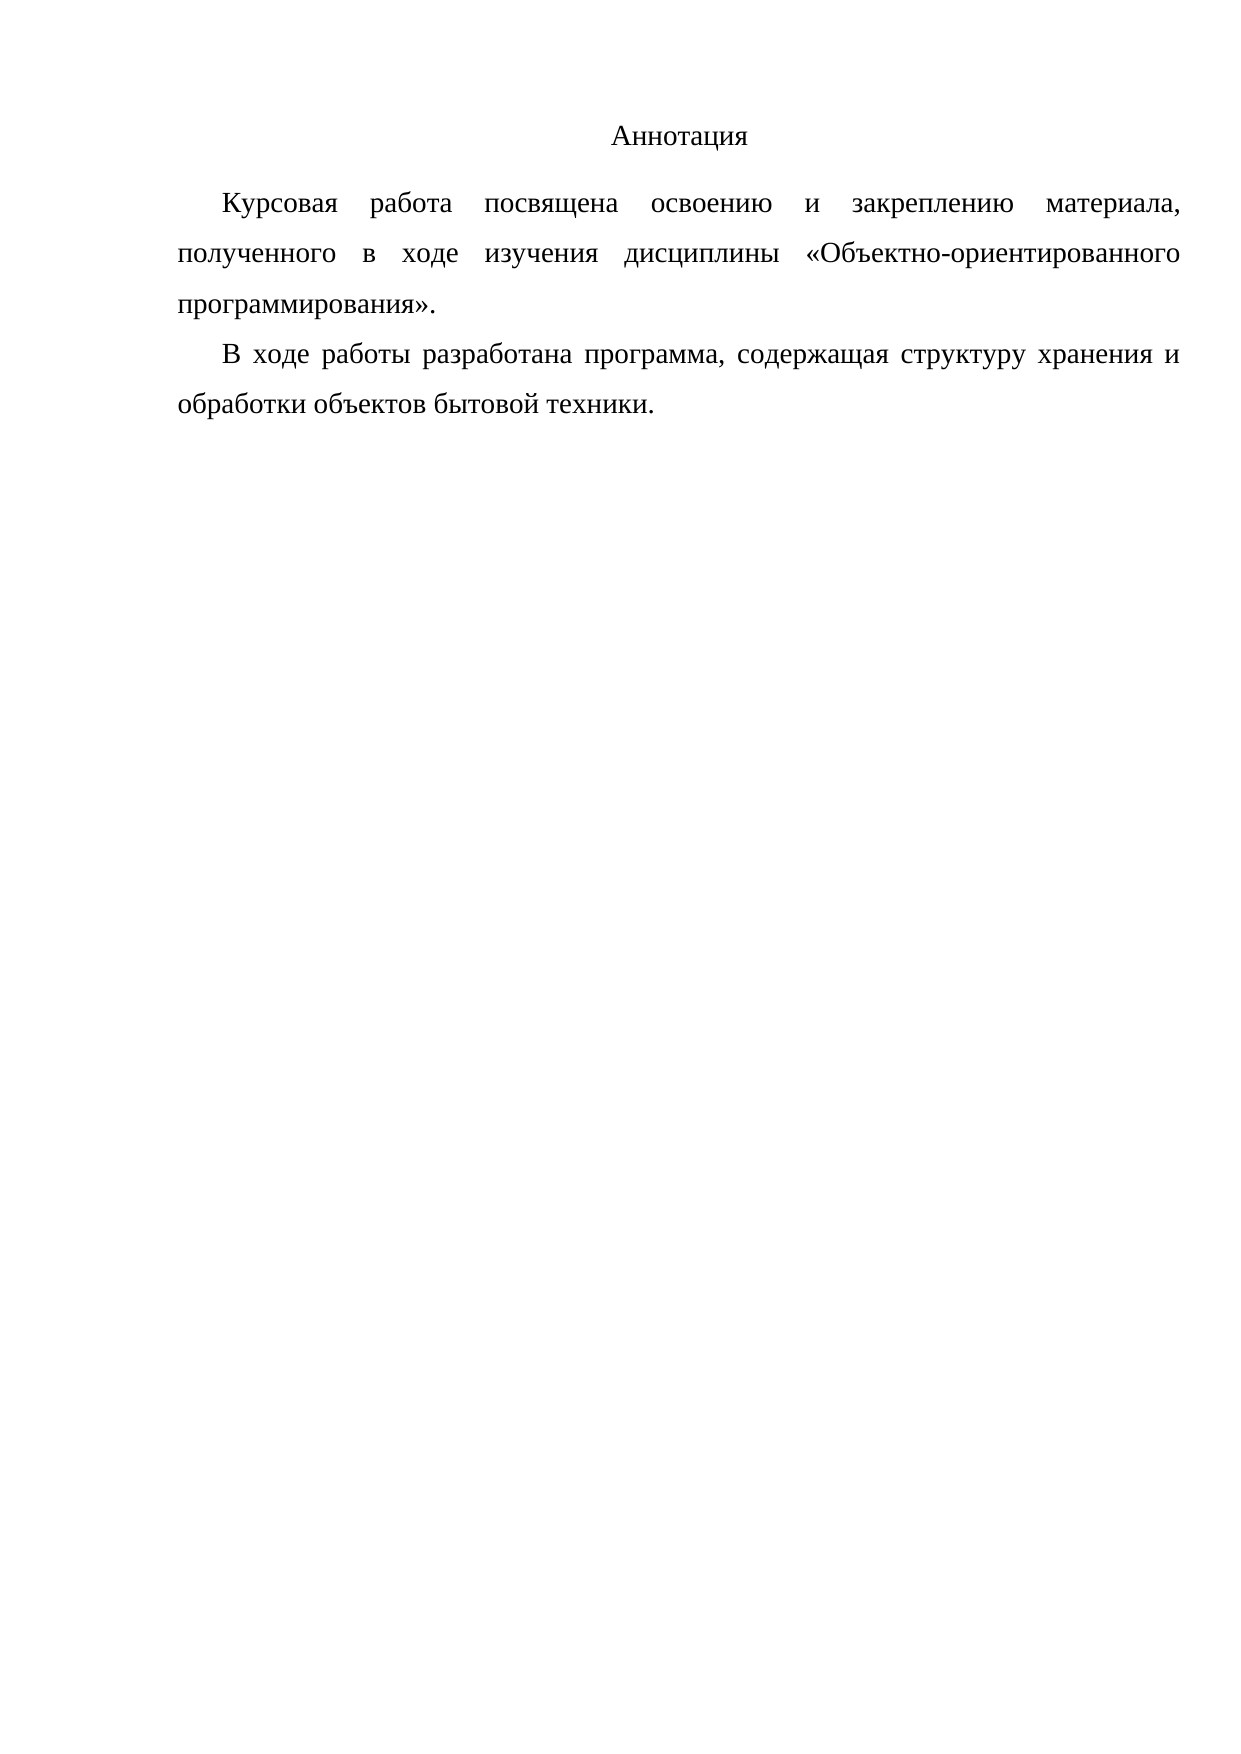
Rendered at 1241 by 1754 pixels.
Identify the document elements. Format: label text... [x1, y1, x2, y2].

text Аннотация [177, 118, 1181, 152]
text В ходе работы разработана программа, содержащая структуру хранения и обработки объектов бытовой техники. [177, 336, 1181, 420]
text Курсовая работа посвящена освоению и закреплению материала, полученного в ходе изучения дисциплины «Объектно-ориентированного программирования». [177, 185, 1181, 319]
